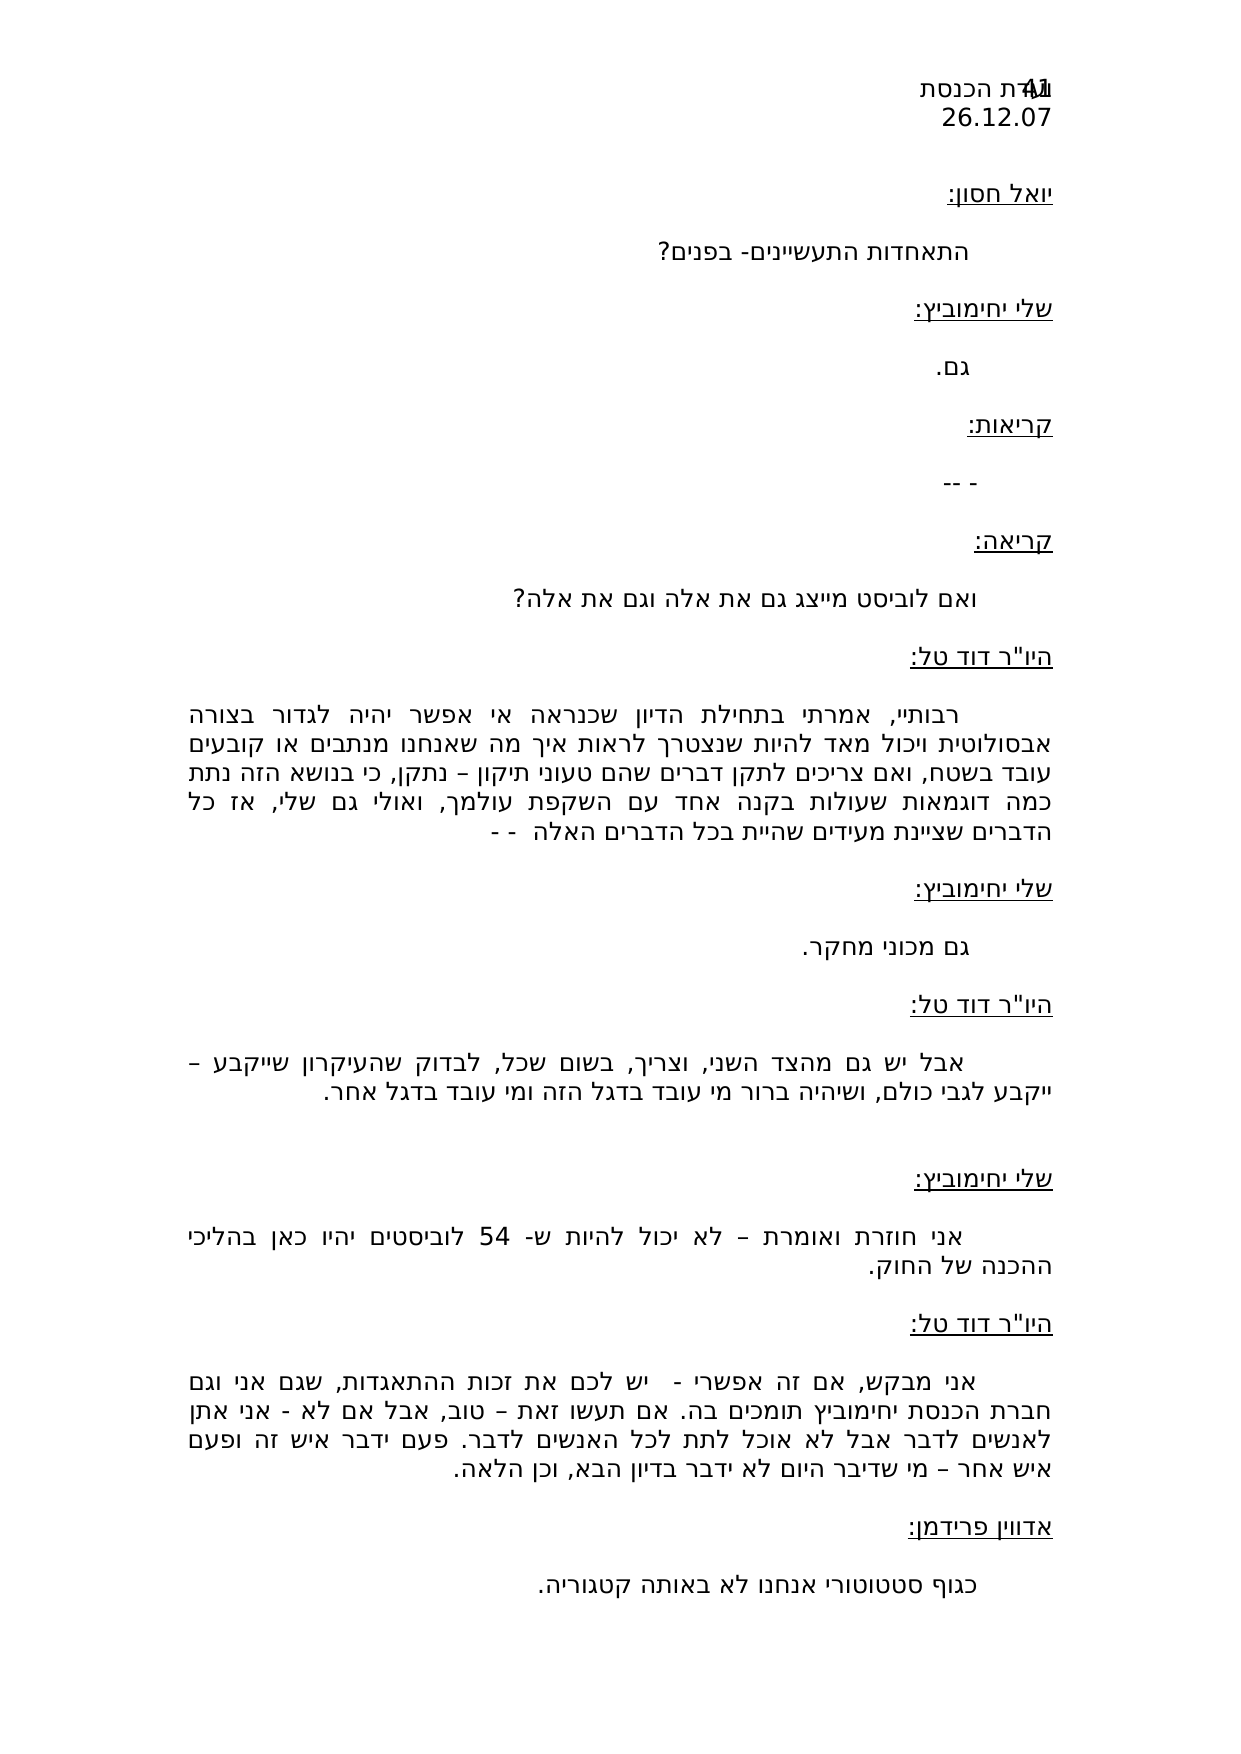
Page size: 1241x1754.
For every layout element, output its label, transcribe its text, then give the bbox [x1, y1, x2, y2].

text התאחדות התעשיינים- בפנים? [187, 237, 1053, 266]
text היו"ר דוד טל: [187, 642, 1053, 671]
text אני חוזרת ואומרת – לא יכול להיות ש- 54 לוביסטים יהיו כאן בהליכי ההכנה של החוק. [187, 1222, 1053, 1280]
text - -- [187, 468, 1053, 497]
text ואם לוביסט מייצג גם את אלה וגם את אלה? [187, 584, 1053, 613]
text רבותיי, אמרתי בתחילת הדיון שכנראה אי אפשר יהיה לגדור בצורה אבסולוטית ויכול מאד להיות שנצטרך לראות איך מה שאנחנו מנתבים או קובעים עובד בשטח, ואם צריכים לתקן דברים שהם טעוני תיקון – נתקן, כי בנושא הזה נתת כמה דוגמאות שעולות בקנה אחד עם השקפת עולמך, ואולי גם שלי, אז כל הדברים שציינת מעידים שהיית בכל הדברים האלה - - [187, 700, 1053, 846]
subtitle שלי יחימוביץ: [187, 294, 1053, 324]
text קריאה: [187, 526, 1053, 555]
text קריאות: [187, 410, 1053, 439]
text אבל יש גם מהצד השני, וצריך, בשום שכל, לבדוק שהעיקרון שייקבע – ייקבע לגבי כולם, ושיהיה ברור מי עובד בדגל הזה ומי עובד בדגל אחר. [187, 1048, 1053, 1107]
text היו"ר דוד טל: [187, 990, 1053, 1019]
text גם. [187, 352, 1053, 382]
text אני מבקש, אם זה אפשרי - יש לכם את זכות ההתאגדות, שגם אני וגם חברת הכנסת יחימוביץ תומכים בה. אם תעשו זאת – טוב, אבל אם לא - אני אתן לאנשים לדבר אבל לא אוכל לתת לכל האנשים לדבר. פעם ידבר איש זה ופעם איש אחר – מי שדיבר היום לא ידבר בדיון הבא, וכן הלאה. [187, 1367, 1053, 1484]
subtitle שלי יחימוביץ: [187, 1164, 1053, 1193]
text גם מכוני מחקר. [187, 932, 1053, 962]
text כגוף סטטוטורי אנחנו לא באותה קטגוריה. [187, 1570, 1053, 1599]
subtitle יואל חסון: [187, 179, 1053, 208]
text אדווין פרידמן: [187, 1512, 1053, 1542]
text היו"ר דוד טל: [187, 1309, 1053, 1338]
subtitle שלי יחימוביץ: [187, 874, 1053, 904]
